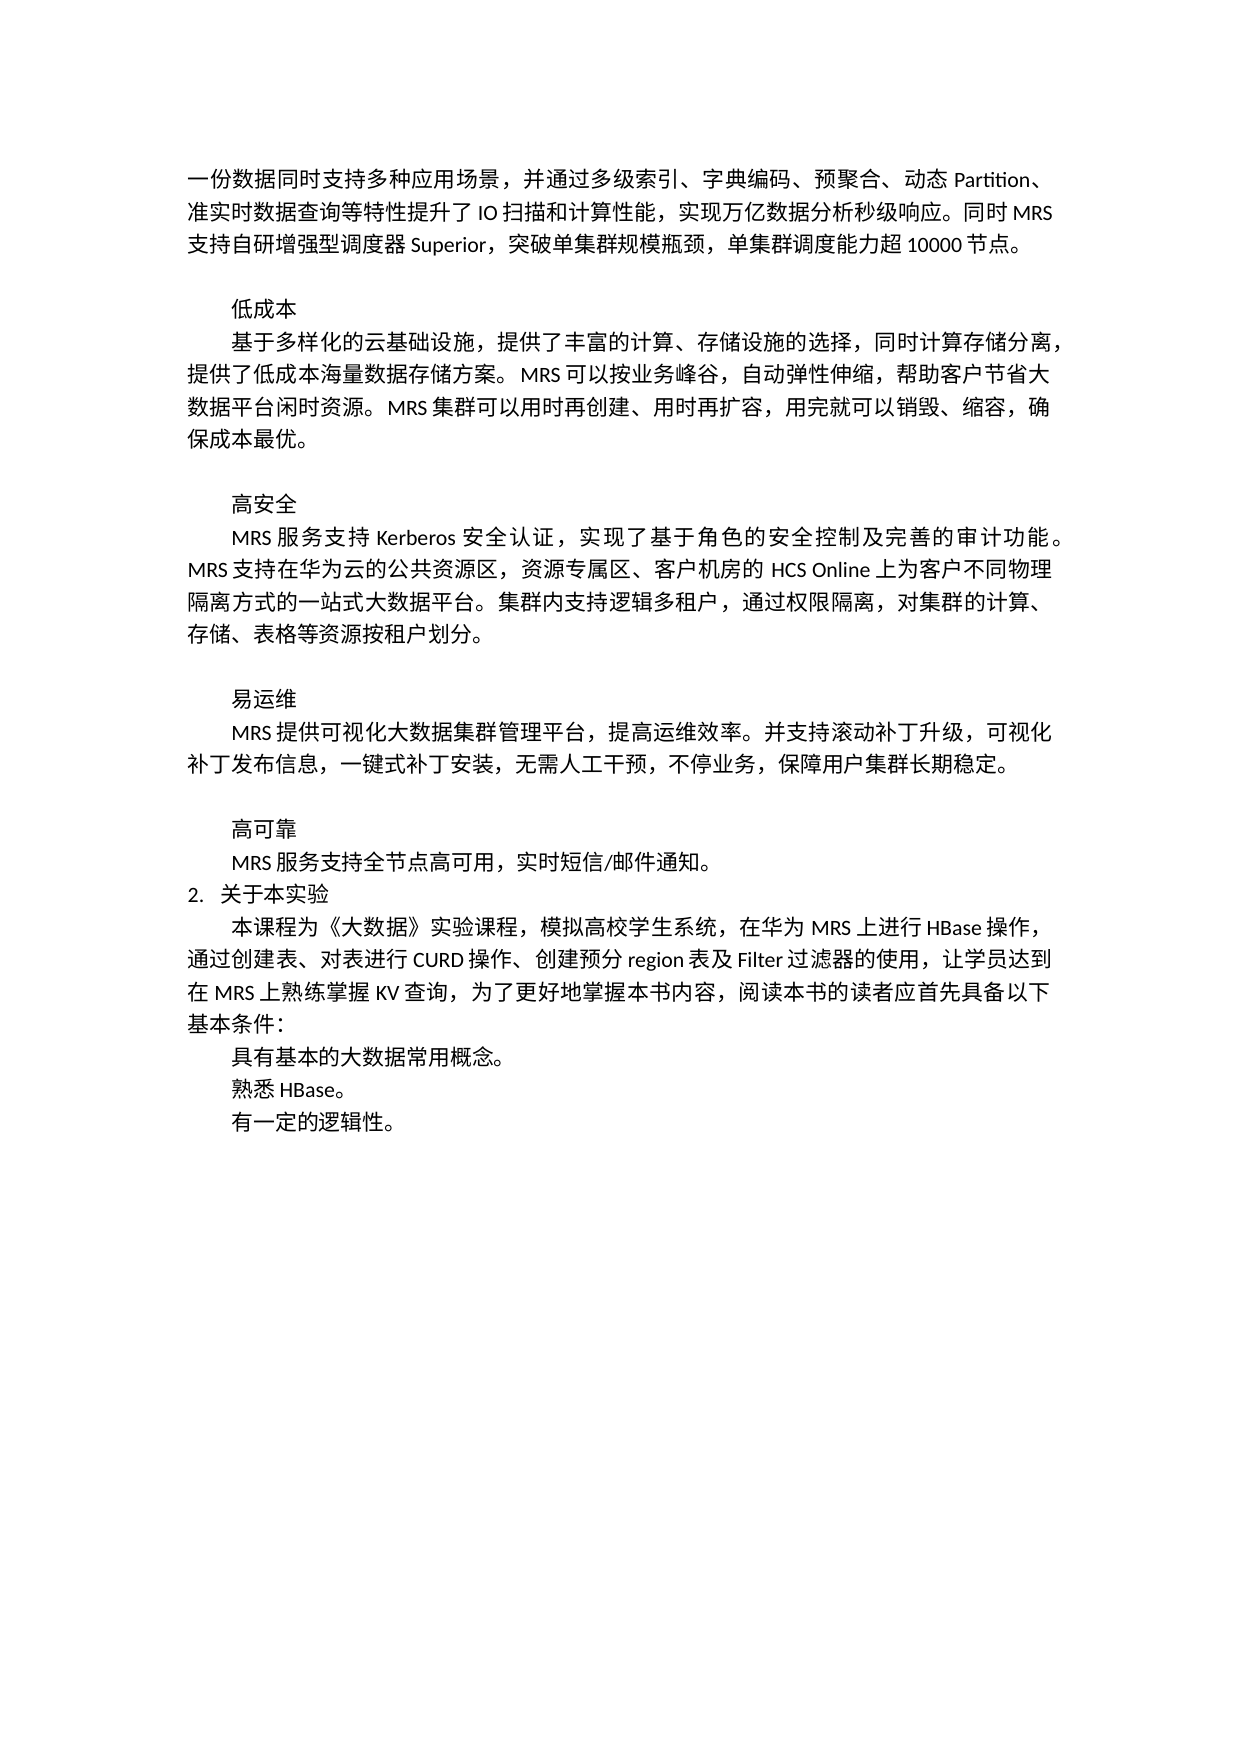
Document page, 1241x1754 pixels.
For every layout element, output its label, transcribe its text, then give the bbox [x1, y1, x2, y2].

list 高可靠 [187, 812, 1053, 844]
list 高安全 [187, 487, 1053, 519]
list 基于多样化的云基础设施，提供了丰富的计算、存储设施的选择，同时计算存储分离，提供了低成本海量数据存储方案。MRS可以按业务峰谷，自动弹性伸缩，帮助客户节省大数据平台闲时资源。MRS集群可以用时再创建、用时再扩容，用完就可以销毁、缩容，确保成本最优。 [187, 324, 1053, 454]
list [187, 162, 1053, 259]
list 低成本 [187, 292, 1053, 324]
list MRS服务支持全节点高可用，实时短信/邮件通知。 [187, 844, 1053, 877]
list 有一定的逻辑性。 [187, 1104, 1053, 1137]
list 本课程为《大数据》实验课程，模拟高校学生系统，在华为MRS上进行HBase操作，通过创建表、对表进行CURD操作、创建预分region表及Filter过滤器的使用，让学员达到在MRS上熟练掌握KV查询，为了更好地掌握本书内容，阅读本书的读者应首先具备以下基本条件： [187, 909, 1053, 1039]
list MRS服务支持Kerberos安全认证，实现了基于角色的安全控制及完善的审计功能。MRS支持在华为云的公共资源区，资源专属区、客户机房的HCS Online上为客户不同物理隔离方式的一站式大数据平台。集群内支持逻辑多租户，通过权限隔离，对集群的计算、存储、表格等资源按租户划分。 [187, 519, 1053, 649]
list MRS提供可视化大数据集群管理平台，提高运维效率。并支持滚动补丁升级，可视化补丁发布信息，一键式补丁安装，无需人工干预，不停业务，保障用户集群长期稳定。 [187, 714, 1053, 779]
list 熟悉HBase。 [187, 1072, 1053, 1104]
list 关于本实验 [187, 877, 1053, 909]
list 具有基本的大数据常用概念。 [187, 1039, 1053, 1072]
list 易运维 [187, 682, 1053, 714]
